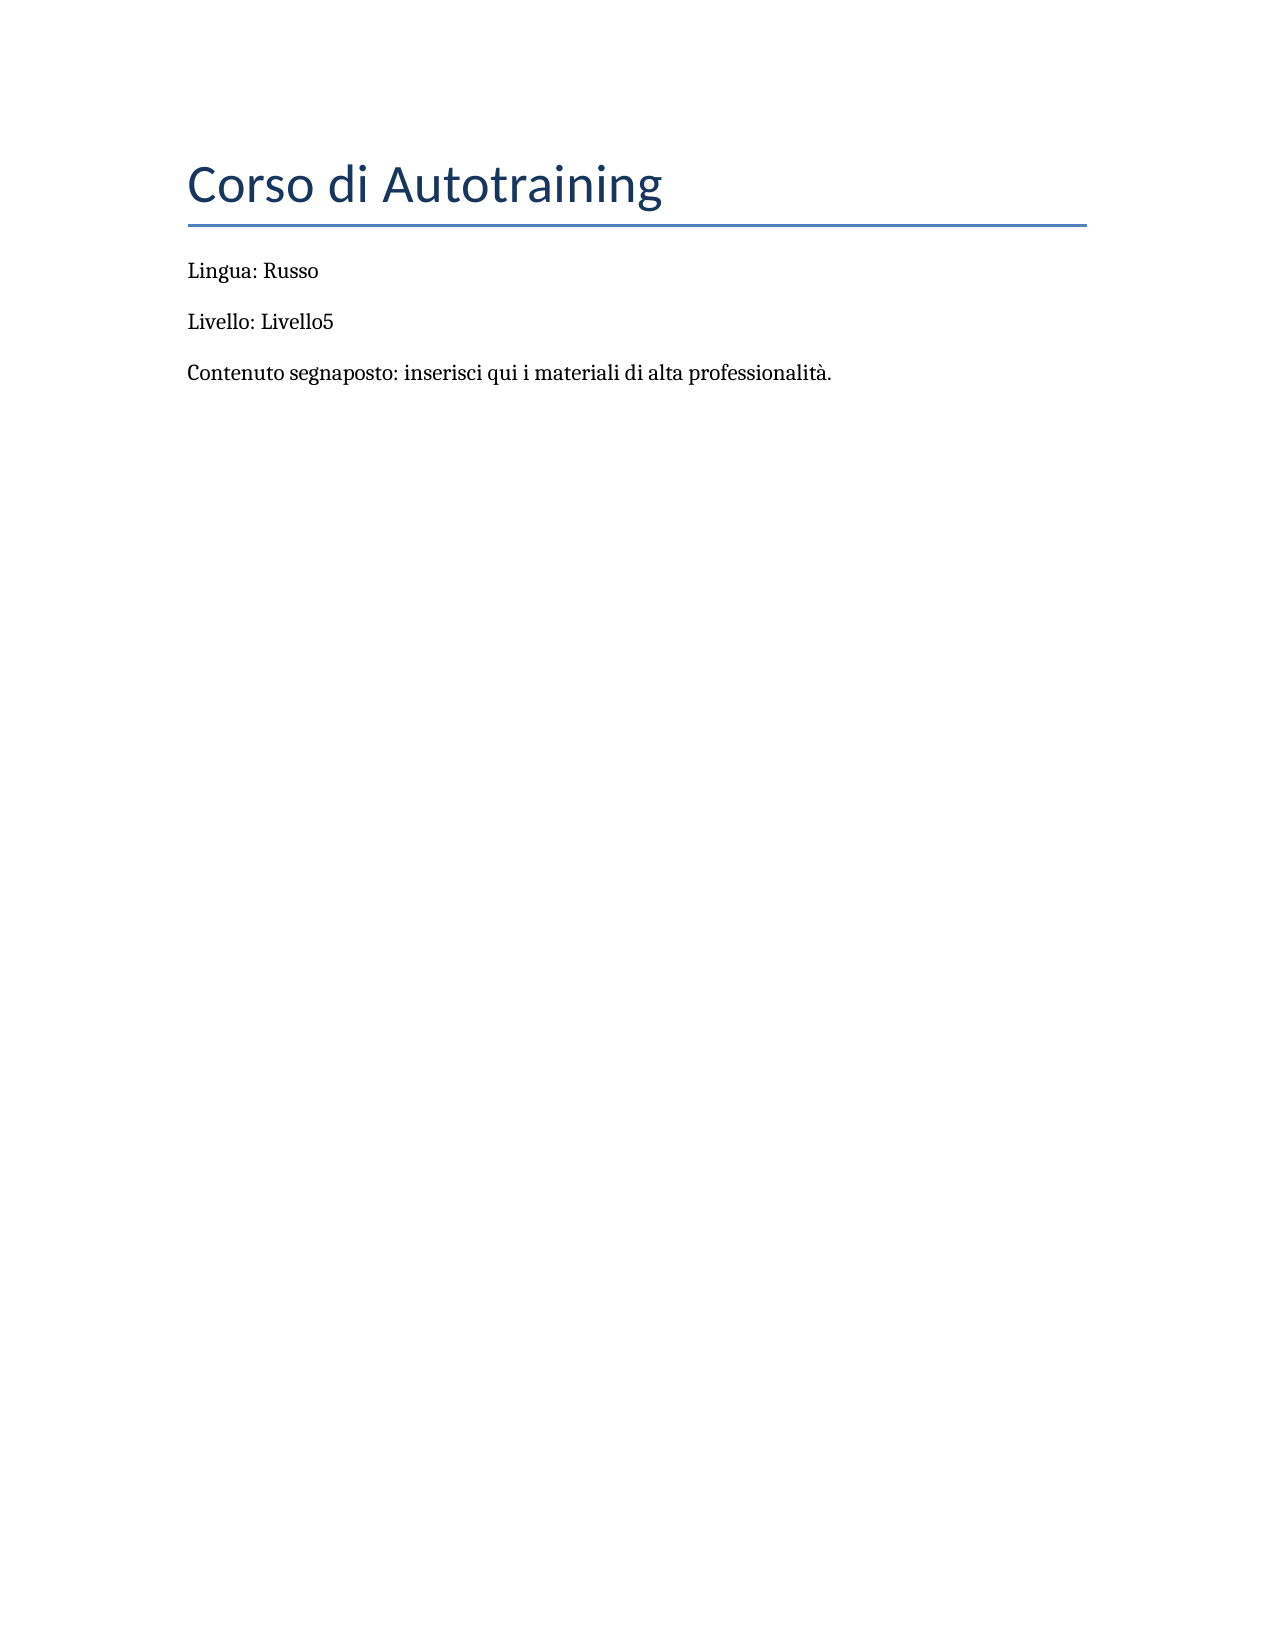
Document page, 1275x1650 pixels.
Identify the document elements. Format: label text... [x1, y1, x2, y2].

title Corso di Autotraining [187, 150, 1087, 227]
text Contenuto segnaposto: inserisci qui i materiali di alta professionalità. [187, 360, 1087, 386]
text Lingua: Russo [187, 258, 1087, 284]
text Livello: Livello5 [187, 309, 1087, 335]
